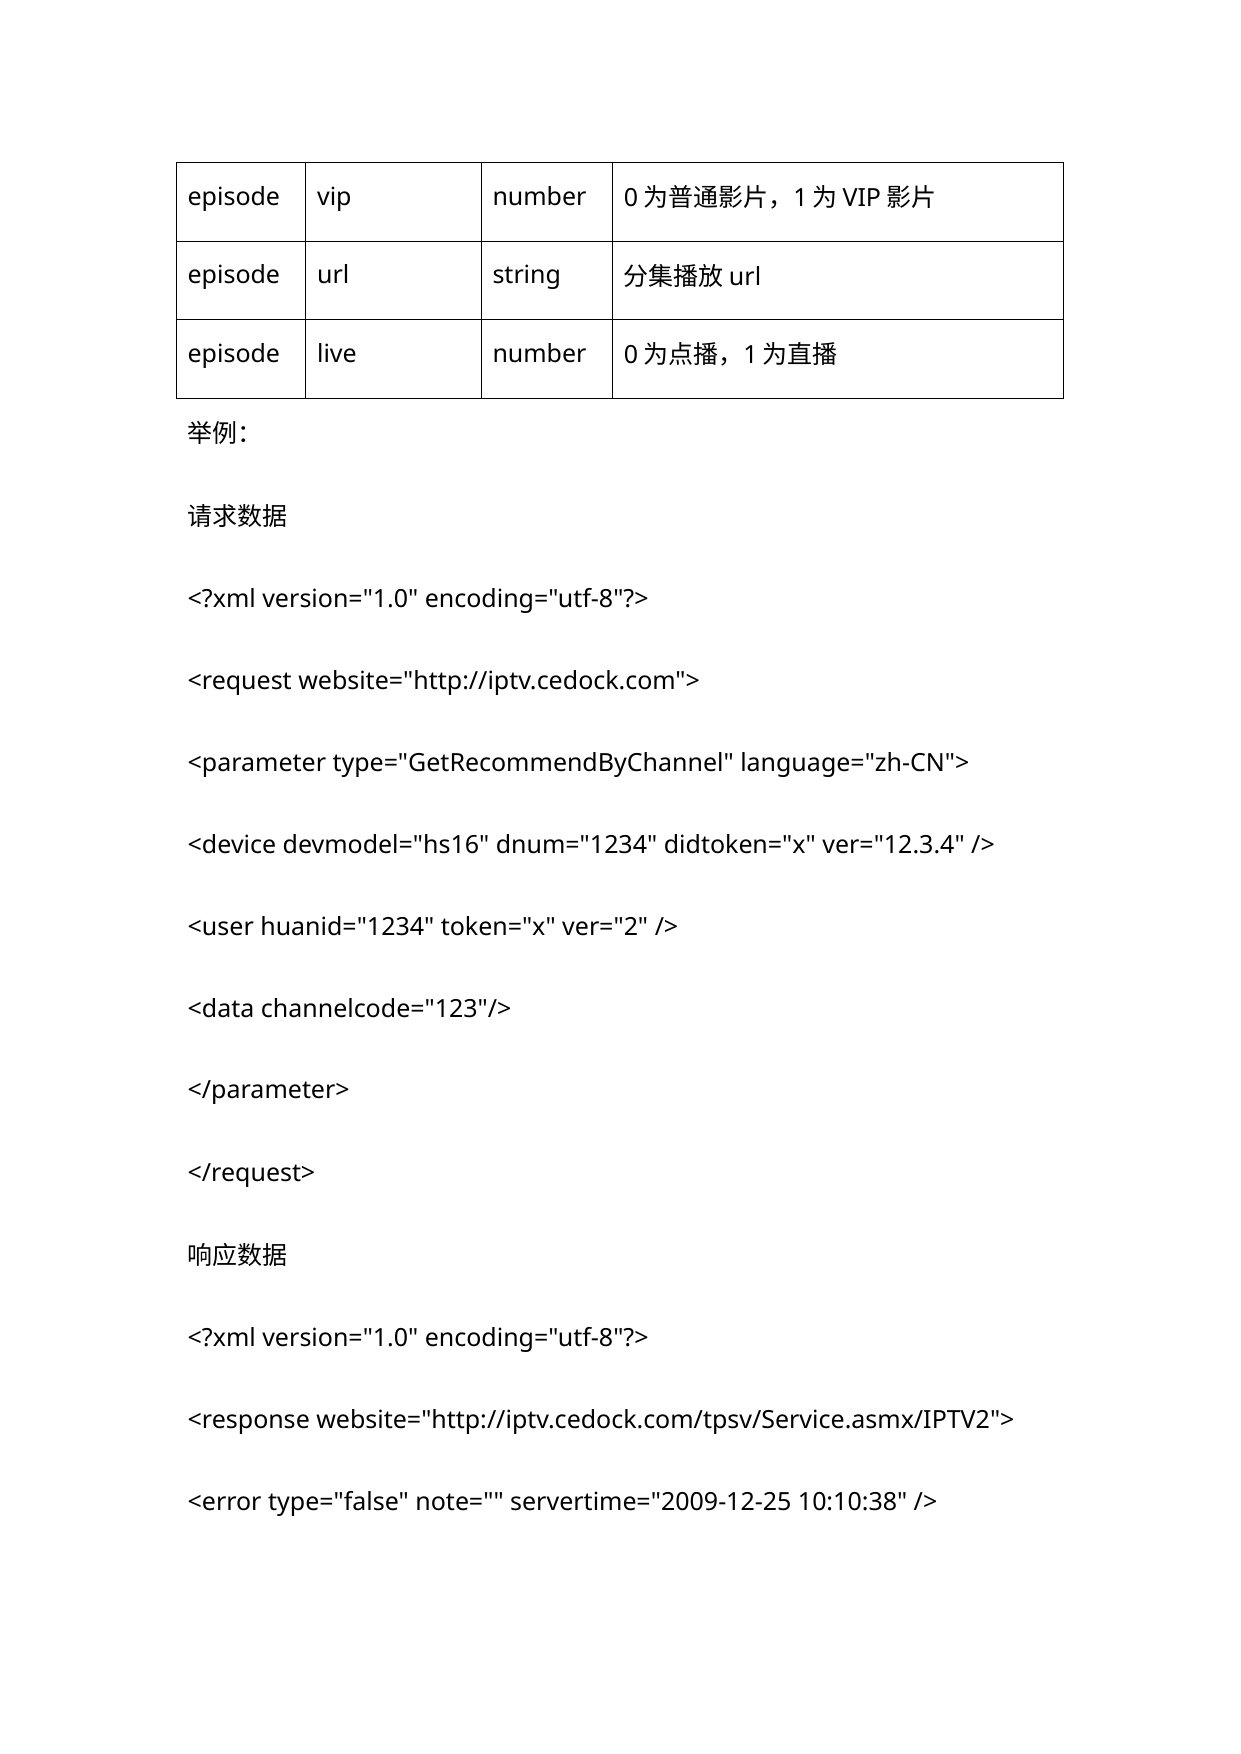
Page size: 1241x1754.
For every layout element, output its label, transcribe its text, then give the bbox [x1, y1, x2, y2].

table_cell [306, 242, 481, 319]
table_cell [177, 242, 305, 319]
text <device devmodel="hs16" dnum="1234" didtoken="x" ver="12.3.4" /> [187, 811, 1053, 876]
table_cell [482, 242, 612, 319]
text <error type="false" note="" servertime="2009-12-25 10:10:38" /> [187, 1468, 1053, 1533]
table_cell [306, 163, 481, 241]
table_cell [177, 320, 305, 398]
text 请求数据 [187, 482, 1053, 547]
text <parameter type="GetRecommendByChannel" language="zh-CN"> [187, 729, 1053, 794]
text <data channelcode="123"/> [187, 975, 1053, 1040]
text <?xml version="1.0" encoding="utf-8"?> [187, 565, 1053, 630]
text 响应数据 [187, 1221, 1053, 1286]
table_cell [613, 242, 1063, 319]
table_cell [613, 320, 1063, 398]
text <user huanid="1234" token="x" ver="2" /> [187, 893, 1053, 958]
text <request website="http://iptv.cedock.com"> [187, 647, 1053, 712]
text </request> [187, 1139, 1053, 1204]
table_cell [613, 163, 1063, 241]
text <?xml version="1.0" encoding="utf-8"?> [187, 1304, 1053, 1369]
text </parameter> [187, 1057, 1053, 1122]
text 举例： [187, 399, 1053, 464]
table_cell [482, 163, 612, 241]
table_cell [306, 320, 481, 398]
text <response website="http://iptv.cedock.com/tpsv/Service.asmx/IPTV2"> [187, 1386, 1053, 1451]
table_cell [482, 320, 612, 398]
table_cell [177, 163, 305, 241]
